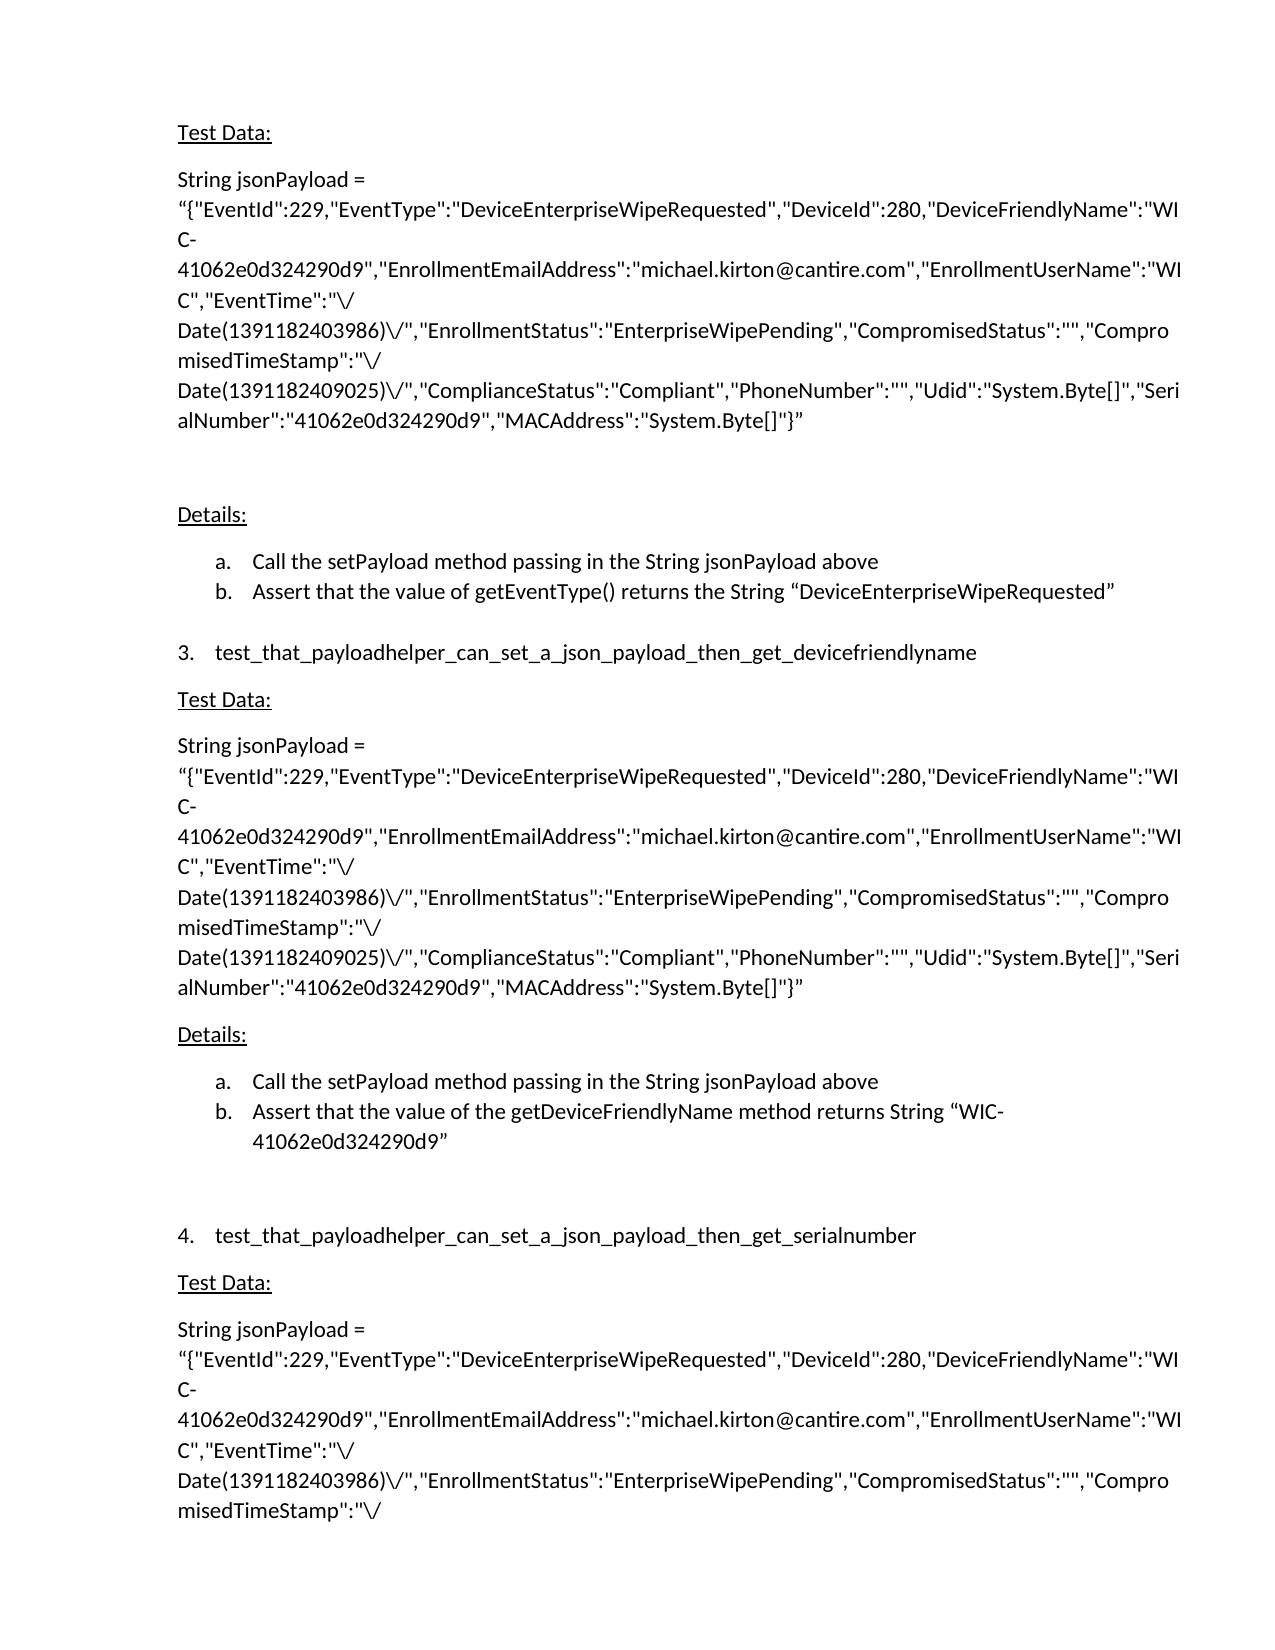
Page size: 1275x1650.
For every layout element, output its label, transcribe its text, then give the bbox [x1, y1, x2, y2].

list Assert that the value of the getDeviceFriendlyName method returns String “WIC-41062e0d324290d9” [215, 1097, 1186, 1156]
text Details: [177, 1020, 1186, 1048]
list Assert that the value of getEventType() returns the String “DeviceEnterpriseWipeRequested” [215, 577, 1186, 606]
text Test Data: [177, 1268, 1186, 1296]
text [177, 1315, 1186, 1524]
text Details: [177, 500, 1186, 528]
list test_that_payloadhelper_can_set_a_json_payload_then_get_serialnumber [177, 1221, 1186, 1249]
list Call the setPayload method passing in the String jsonPayload above [215, 1067, 1186, 1095]
list Call the setPayload method passing in the String jsonPayload above [215, 547, 1186, 575]
text Test Data: [177, 685, 1186, 713]
text Test Data: [177, 118, 1186, 146]
list test_that_payloadhelper_can_set_a_json_payload_then_get_devicefriendlyname [177, 638, 1186, 666]
